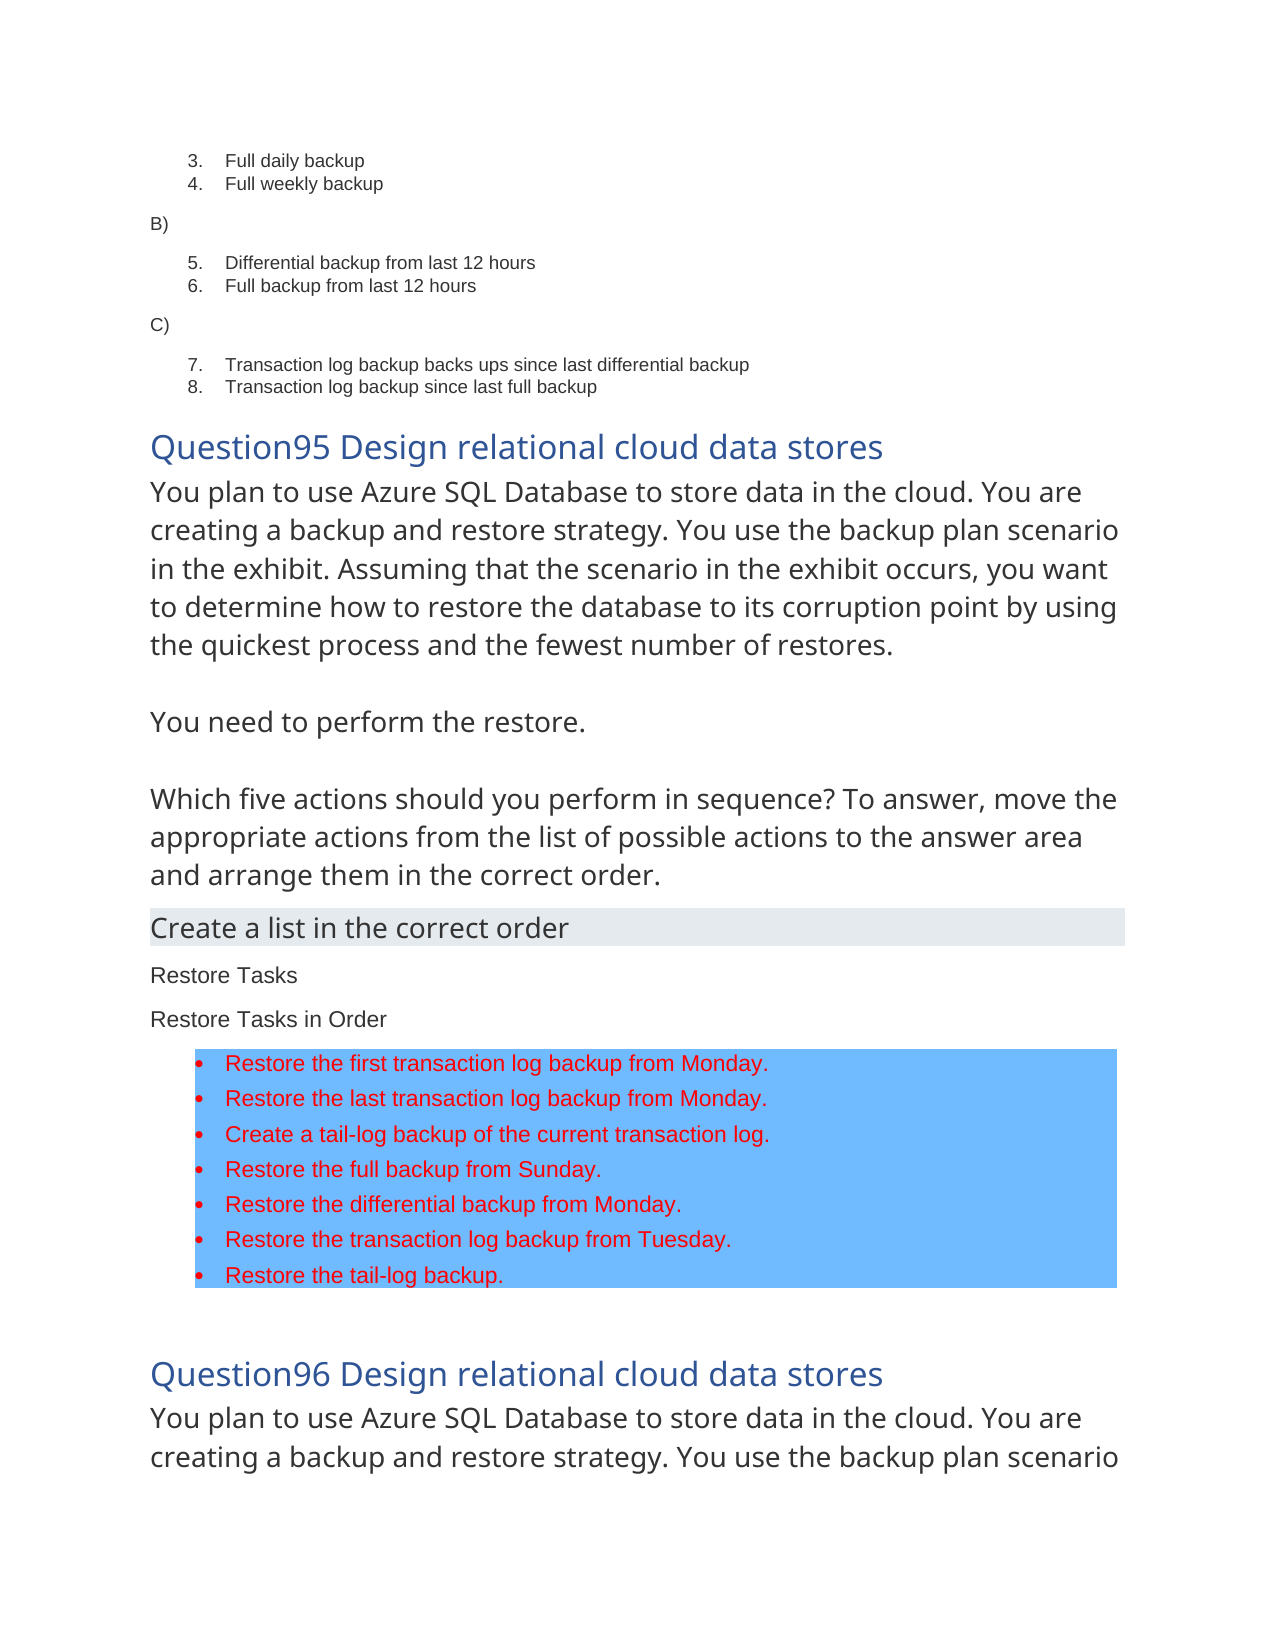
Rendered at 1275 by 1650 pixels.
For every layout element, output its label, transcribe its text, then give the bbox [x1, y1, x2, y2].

list Restore the last transaction log backup from Monday. [195, 1084, 1117, 1112]
subtitle Question95 Design relational cloud data stores [150, 424, 1125, 469]
text C) [150, 314, 1125, 336]
list Transaction log backup backs ups since last differential backup [187, 353, 1125, 375]
list Transaction log backup since last full backup [187, 376, 1125, 398]
list Restore the first transaction log backup from Monday. [195, 1049, 1117, 1076]
list Restore the full backup from Sunday. [195, 1155, 1117, 1182]
list Restore the differential backup from Monday. [195, 1190, 1117, 1217]
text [150, 1399, 1125, 1475]
list Create a tail-log backup of the current transaction log. [195, 1119, 1117, 1147]
list Restore the tail-log backup. [195, 1261, 1117, 1288]
subtitle Question96 Design relational cloud data stores [150, 1351, 1125, 1396]
text Restore Tasks [150, 960, 1125, 988]
text Create a list in the correct order [150, 908, 1125, 946]
list Full daily backup [187, 150, 1125, 172]
list Differential backup from last 12 hours [187, 252, 1125, 273]
list Full weekly backup [187, 173, 1125, 194]
text B) [150, 212, 1125, 234]
list Full backup from last 12 hours [187, 274, 1125, 296]
list Restore the transaction log backup from Tuesday. [195, 1225, 1117, 1253]
text Restore Tasks in Order [150, 1004, 1125, 1032]
